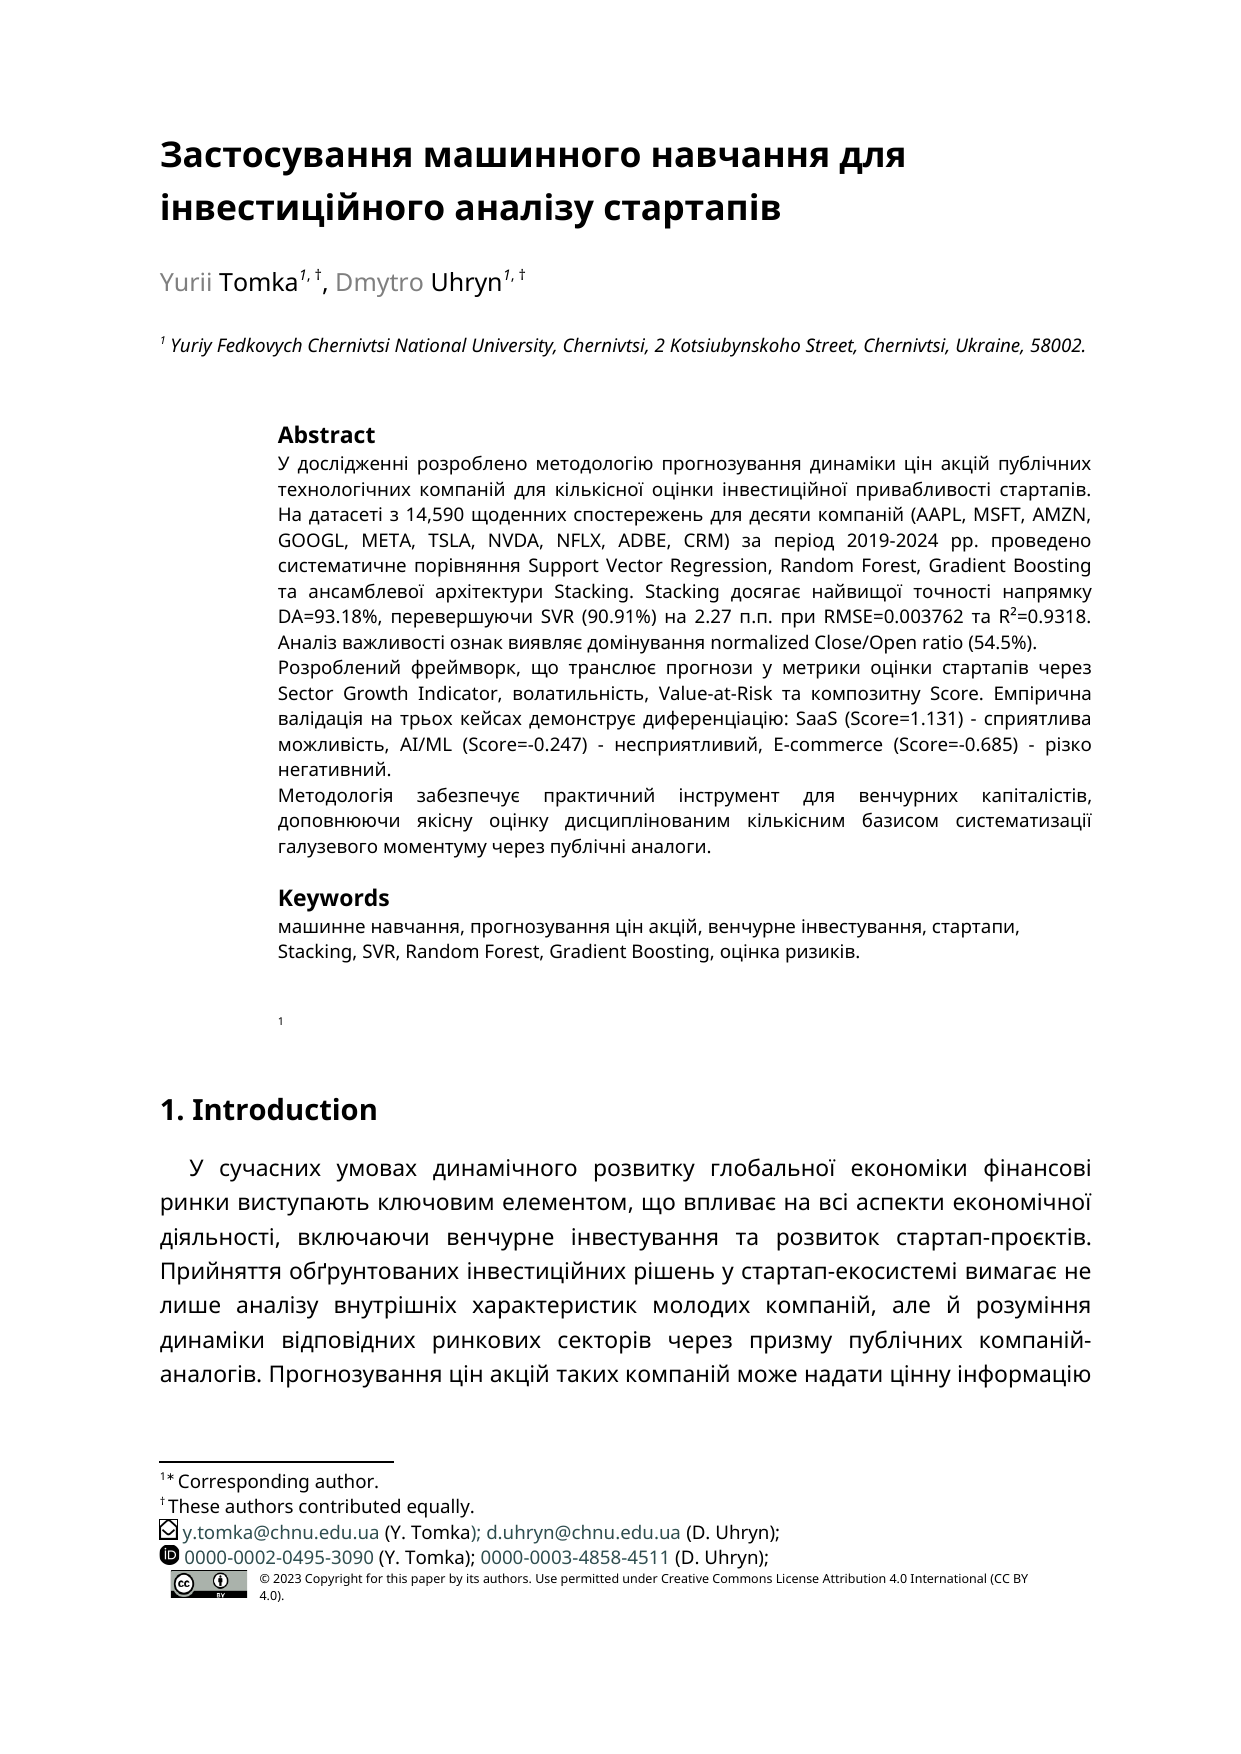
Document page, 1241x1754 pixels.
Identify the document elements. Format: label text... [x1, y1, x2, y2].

title Abstract [278, 419, 1092, 451]
picture [160, 1520, 177, 1539]
subtitle Introduction [159, 1089, 1092, 1129]
text Методологія забезпечує практичний інструмент для венчурних капіталістів, доповнюючи якісну оцінку дисциплінованим кількісним базисом систематизації галузевого моментуму через публічні аналоги. [278, 782, 1092, 859]
picture [159, 1545, 180, 1565]
text машинне навчання, прогнозування цін акцій, венчурне інвестування, стартапи, Stacking, SVR, Random Forest, Gradient Boosting, оцінка ризиків. [278, 913, 1092, 964]
text У дослідженні розроблено методологію прогнозування динаміки цін акцій публічних технологічних компаній для кількісної оцінки інвестиційної привабливості стартапів. На датасеті з 14,590 щоденних спостережень для десяти компаній (AAPL, MSFT, AMZN, GOOGL, META, TSLA, NVDA, NFLX, ADBE, CRM) за період 2019-2024 рр. проведено систематичне порівняння Support Vector Regression, Random Forest, Gradient Boosting та ансамблевої архітектури Stacking. Stacking досягає найвищої точності напрямку DA=93.18%, перевершуючи SVR (90.91%) на 2.27 п.п. при RMSE=0.003762 та R²=0.9318. Аналіз важливості ознак виявляє домінування normalized Close/Open ratio (54.5%). [278, 451, 1092, 655]
title Keywords [278, 882, 1092, 913]
text Розроблений фреймворк, що транслює прогнози у метрики оцінки стартапів через Sector Growth Indicator, волатильність, Value-at-Risk та композитну Score. Емпірична валідація на трьох кейсах демонструє диференціацію: SaaS (Score=1.131) - сприятлива можливість, AI/ML (Score=-0.247) - несприятливий, E-commerce (Score=-0.685) - різко негативний. [278, 655, 1092, 782]
text Yurii Tomka1, †, Dmytro Uhryn1, † [159, 265, 1092, 299]
title Застосування машинного навчання для інвестиційного аналізу стартапів [159, 130, 1092, 231]
text 1 Yuriy Fedkovych Chernivtsi National University, Chernivtsi, 2 Kotsiubynskoho Street, Chernivtsi, Ukraine, 58002. [159, 333, 1092, 358]
